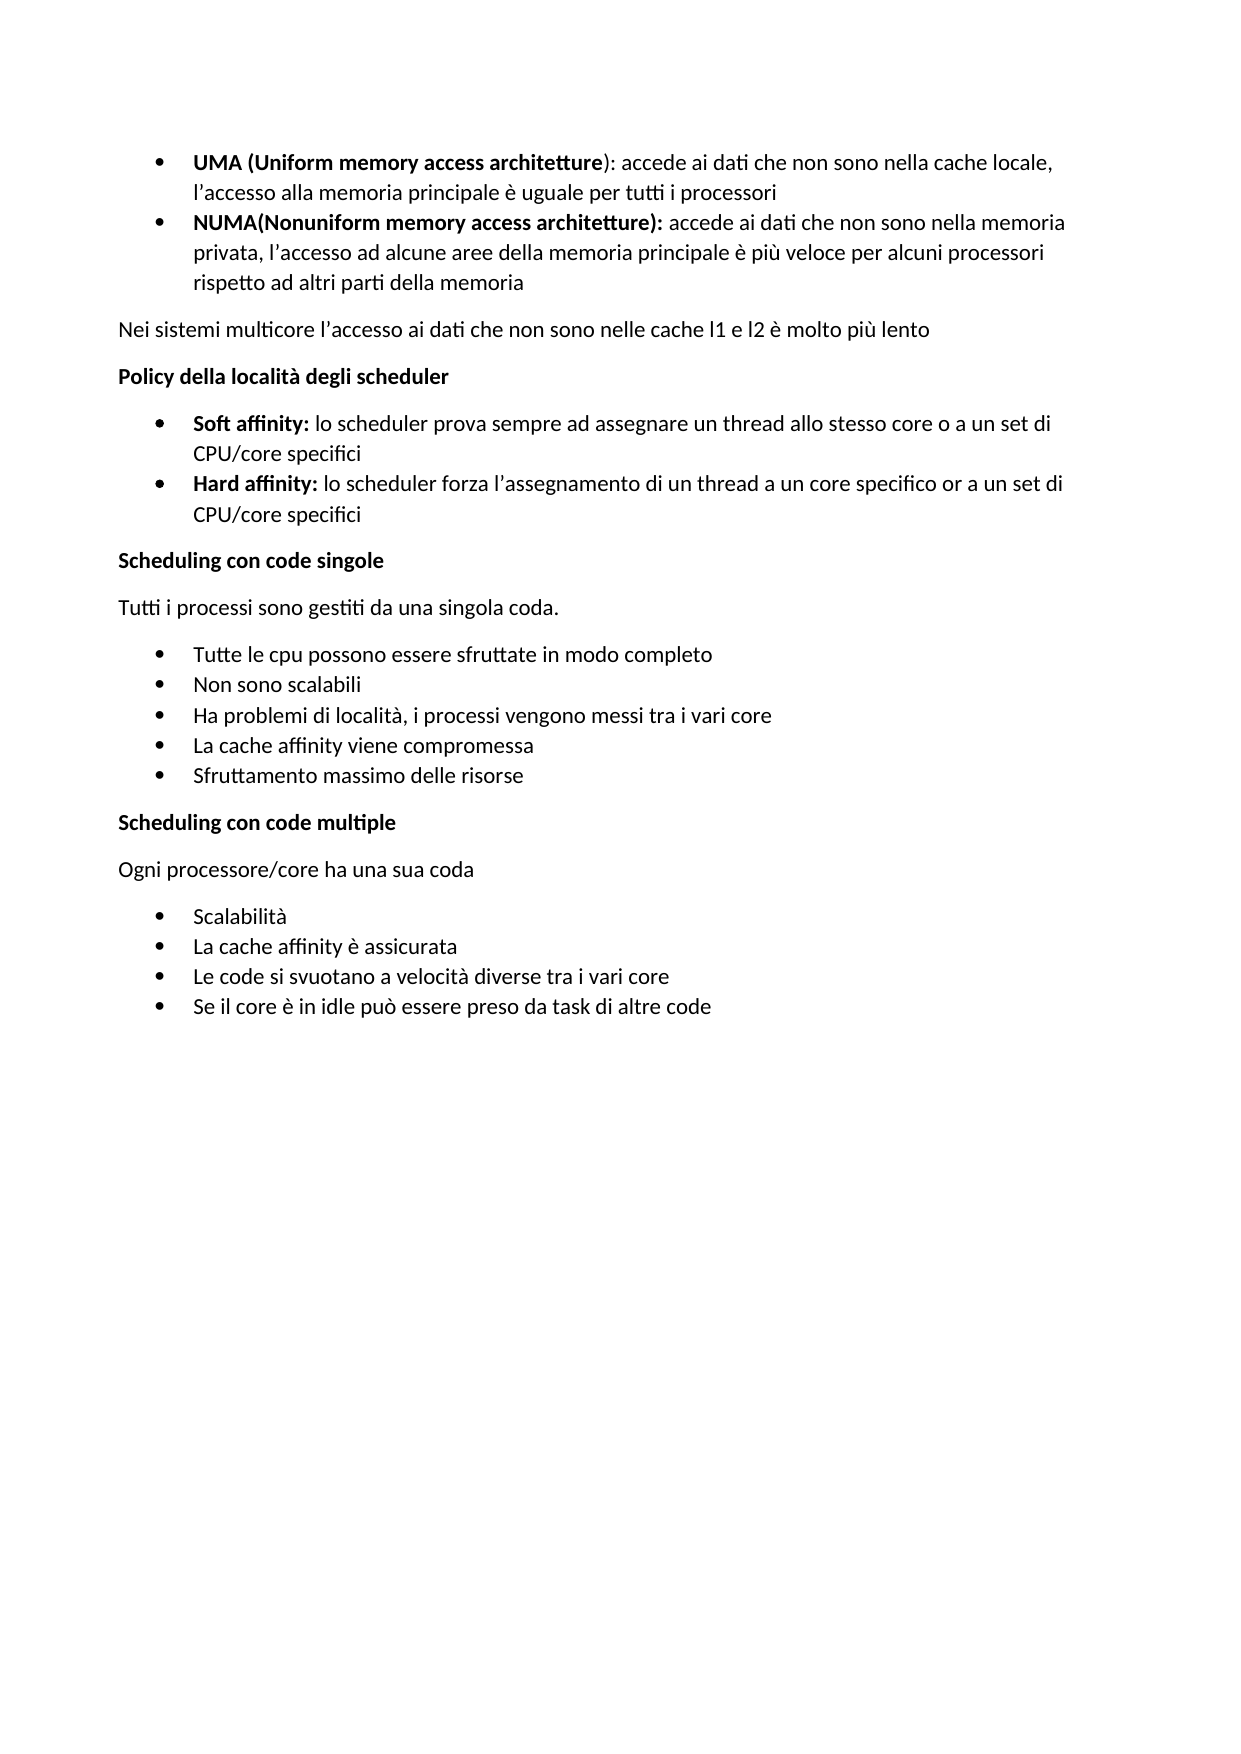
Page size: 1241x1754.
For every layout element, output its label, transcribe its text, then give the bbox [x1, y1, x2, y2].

list La cache affinity è assicurata [156, 932, 1122, 960]
list Soft affinity: lo scheduler prova sempre ad assegnare un thread allo stesso core o a un set di CPU/core specifici [156, 409, 1122, 467]
list Non sono scalabili [156, 671, 1122, 698]
list Se il core è in idle può essere preso da task di altre code [156, 992, 1122, 1020]
text Scheduling con code singole [118, 547, 1122, 574]
text Nei sistemi multicore l’accesso ai dati che non sono nelle cache l1 e l2 è molto più lento [118, 315, 1122, 343]
text Scheduling con code multiple [118, 808, 1122, 836]
list Ha problemi di località, i processi vengono messi tra i vari core [156, 701, 1122, 729]
list UMA (Uniform memory access architetture): accede ai dati che non sono nella cache locale, l’accesso alla memoria principale è uguale per tutti i processori [156, 148, 1122, 206]
list Le code si svuotano a velocità diverse tra i vari core [156, 962, 1122, 990]
text Policy della località degli scheduler [118, 362, 1122, 390]
list Sfruttamento massimo delle risorse [156, 761, 1122, 789]
text Ogni processore/core ha una sua coda [118, 855, 1122, 883]
list Scalabilità [156, 902, 1122, 930]
text Tutti i processi sono gestiti da una singola coda. [118, 593, 1122, 621]
list Hard affinity: lo scheduler forza l’assegnamento di un thread a un core specifico or a un set di CPU/core specifici [156, 469, 1122, 528]
list Tutte le cpu possono essere sfruttate in modo completo [156, 640, 1122, 668]
list NUMA(Nonuniform memory access architetture): accede ai dati che non sono nella memoria privata, l’accesso ad alcune aree della memoria principale è più veloce per alcuni processori rispetto ad altri parti della memoria [156, 208, 1122, 296]
list La cache affinity viene compromessa [156, 731, 1122, 759]
